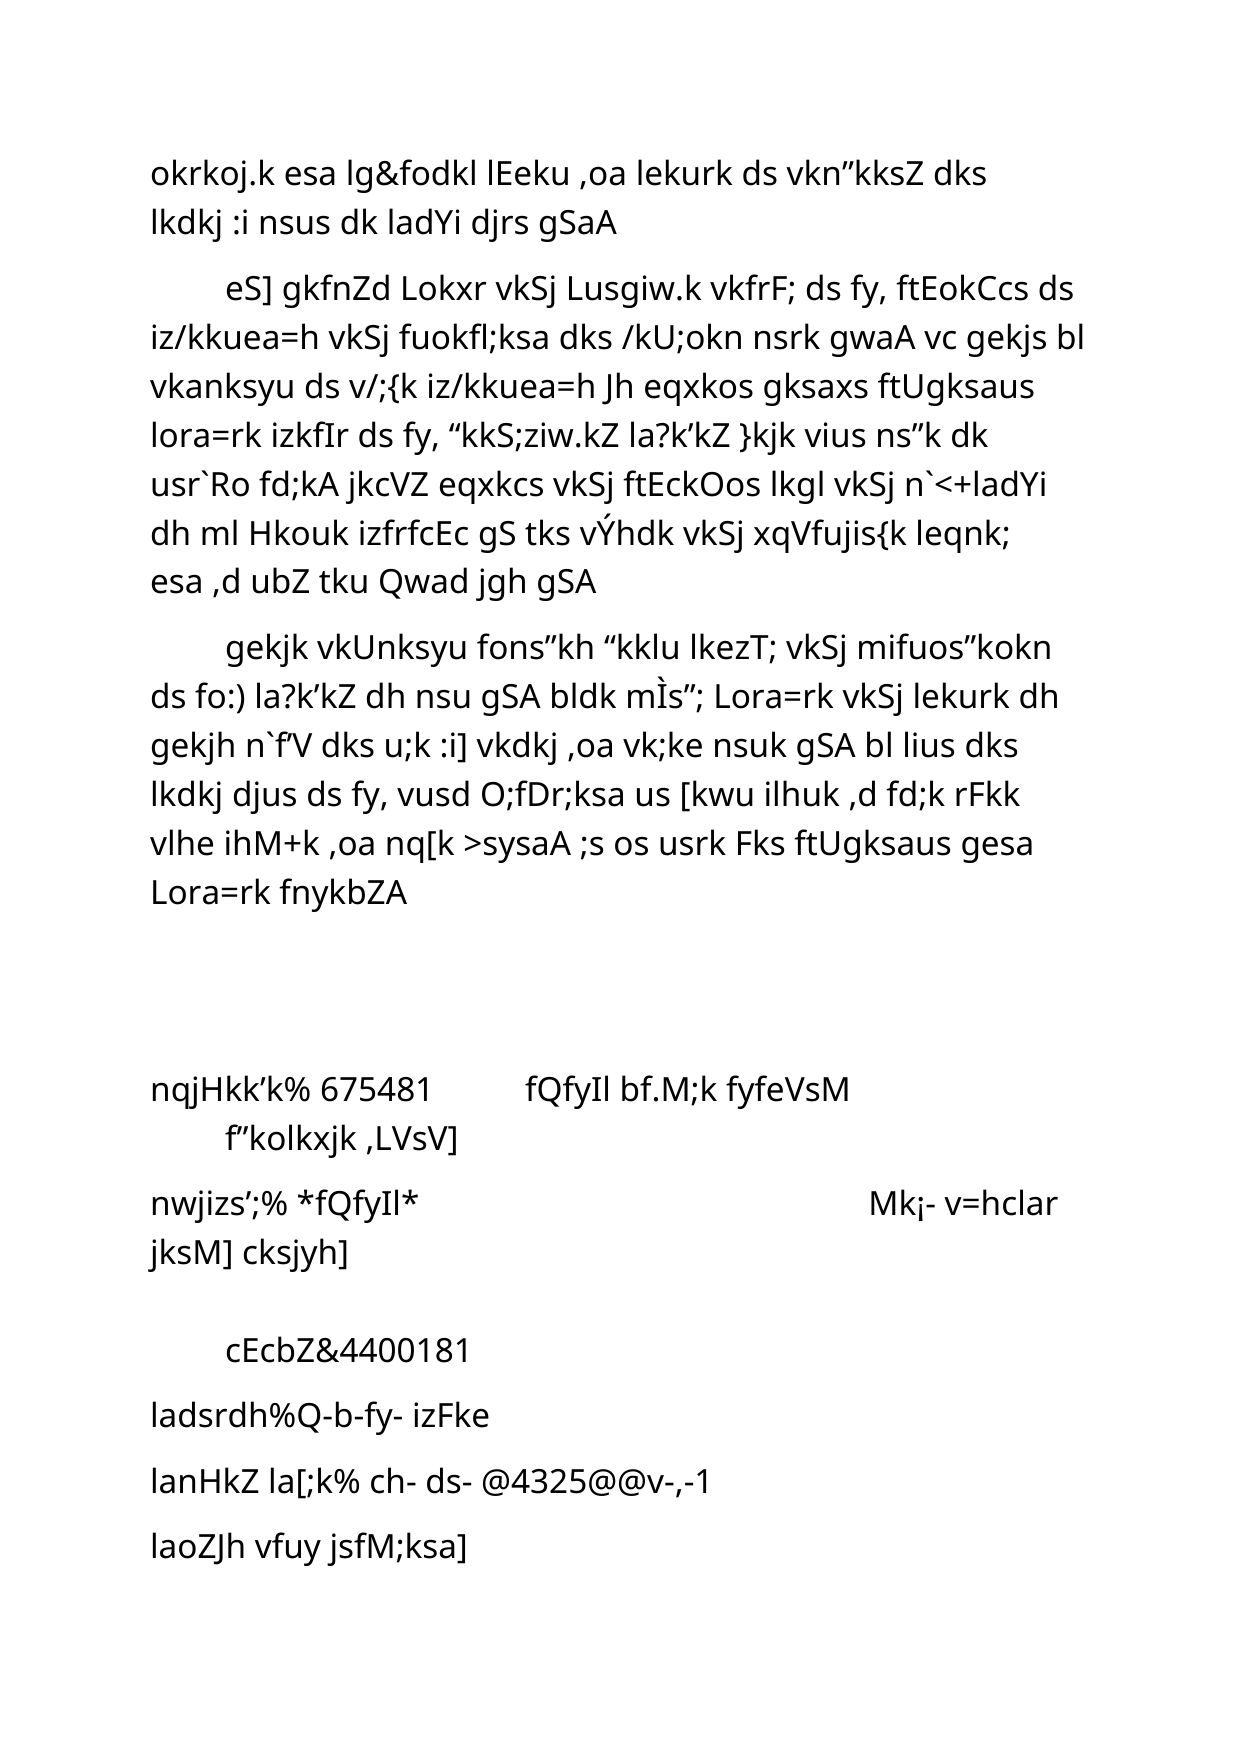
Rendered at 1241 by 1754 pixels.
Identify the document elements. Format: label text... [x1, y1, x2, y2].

text ladsrdh%Q-b-fy- izFke [150, 1392, 1090, 1437]
text nqjHkk’k% 675481 fQfyIl bf.M;k fyfeVsM f”kolkxjk ,LVsV] [150, 1066, 1090, 1160]
text eS] gkfnZd Lokxr vkSj Lusgiw.k vkfrF; ds fy, ftEokCcs ds iz/kkuea=h vkSj fuokfl;ksa dks /kU;okn nsrk gwaA vc gekjs bl vkanksyu ds v/;{k iz/kkuea=h Jh eqxkos gksaxs ftUgksaus lora=rk izkfIr ds fy, “kkS;ziw.kZ la?k’kZ }kjk vius ns”k dk usr`Ro fd;kA jkcVZ eqxkcs vkSj ftEckOos lkgl vkSj n`<+ladYi dh ml Hkouk izfrfcEc gS tks vÝhdk vkSj xqVfujis{k leqnk; esa ,d ubZ tku Qwad jgh gSA [150, 264, 1090, 604]
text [150, 150, 1090, 244]
text gekjk vkUnksyu fons”kh “kklu lkezT; vkSj mifuos”kokn ds fo:) la?k’kZ dh nsu gSA bldk mÌs”; Lora=rk vkSj lekurk dh gekjh n`f’V dks u;k :i] vkdkj ,oa vk;ke nsuk gSA bl lius dks lkdkj djus ds fy, vusd O;fDr;ksa us [kwu ilhuk ,d fd;k rFkk vlhe ihM+k ,oa nq[k >sysaA ;s os usrk Fks ftUgksaus gesa Lora=rk fnykbZA [150, 624, 1090, 914]
text nwjizs’;% *fQfyIl* Mk¡- v=hclar jksM] cksjyh] [150, 1180, 1090, 1274]
text lanHkZ la[;k% ch- ds- @4325@@v-,-1 [150, 1458, 1090, 1503]
text cEcbZ&4400181 [150, 1295, 1090, 1372]
text laoZJh vfuy jsfM;ksa] [150, 1523, 1090, 1569]
